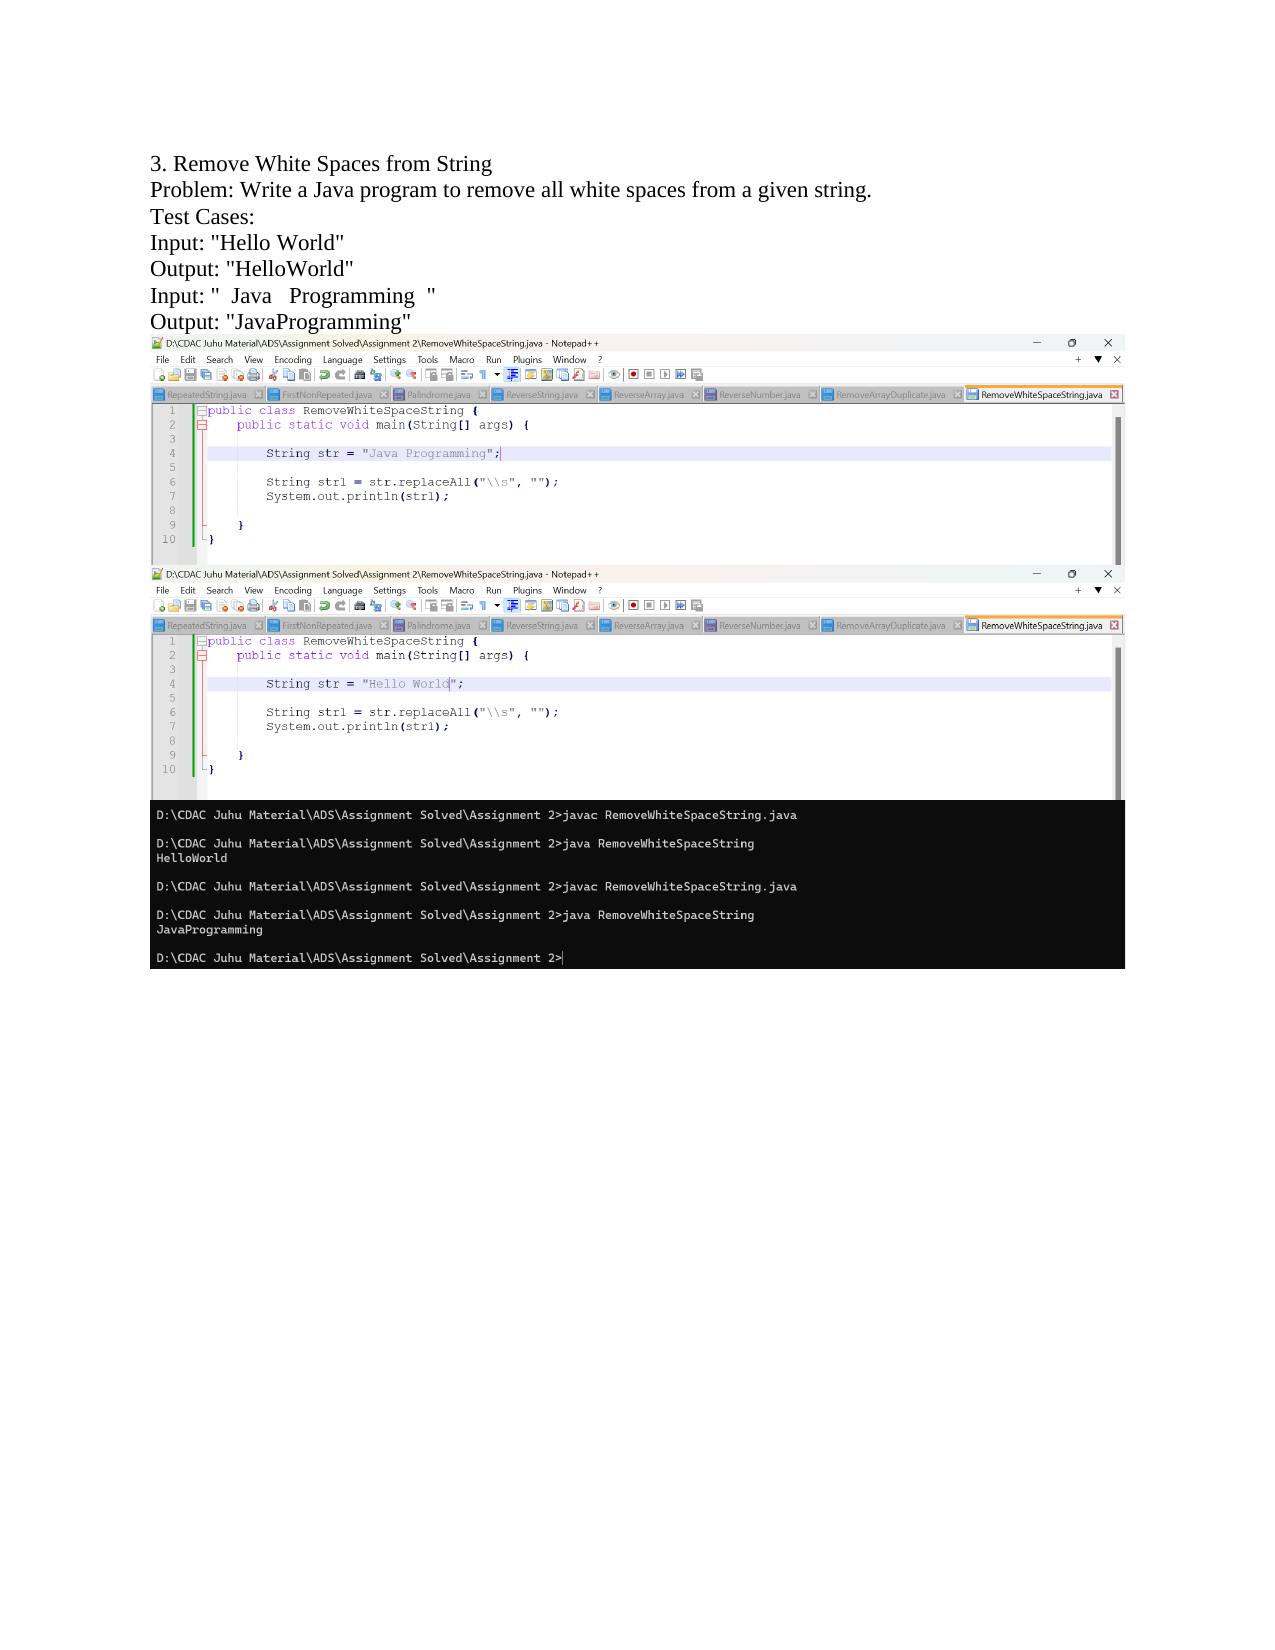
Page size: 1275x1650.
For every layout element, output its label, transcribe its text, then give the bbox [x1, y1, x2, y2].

text Problem: Write a Java program to remove all white spaces from a given string. [150, 176, 1125, 203]
text Test Cases: [150, 203, 1125, 229]
text Input: " Java Programming " [150, 282, 1125, 308]
text Input: "Hello World" [150, 229, 1125, 255]
text 3. Remove White Spaces from String [150, 150, 1125, 176]
text Output: "JavaProgramming" [150, 308, 1125, 334]
text Output: "HelloWorld" [150, 255, 1125, 282]
picture [150, 334, 1125, 969]
